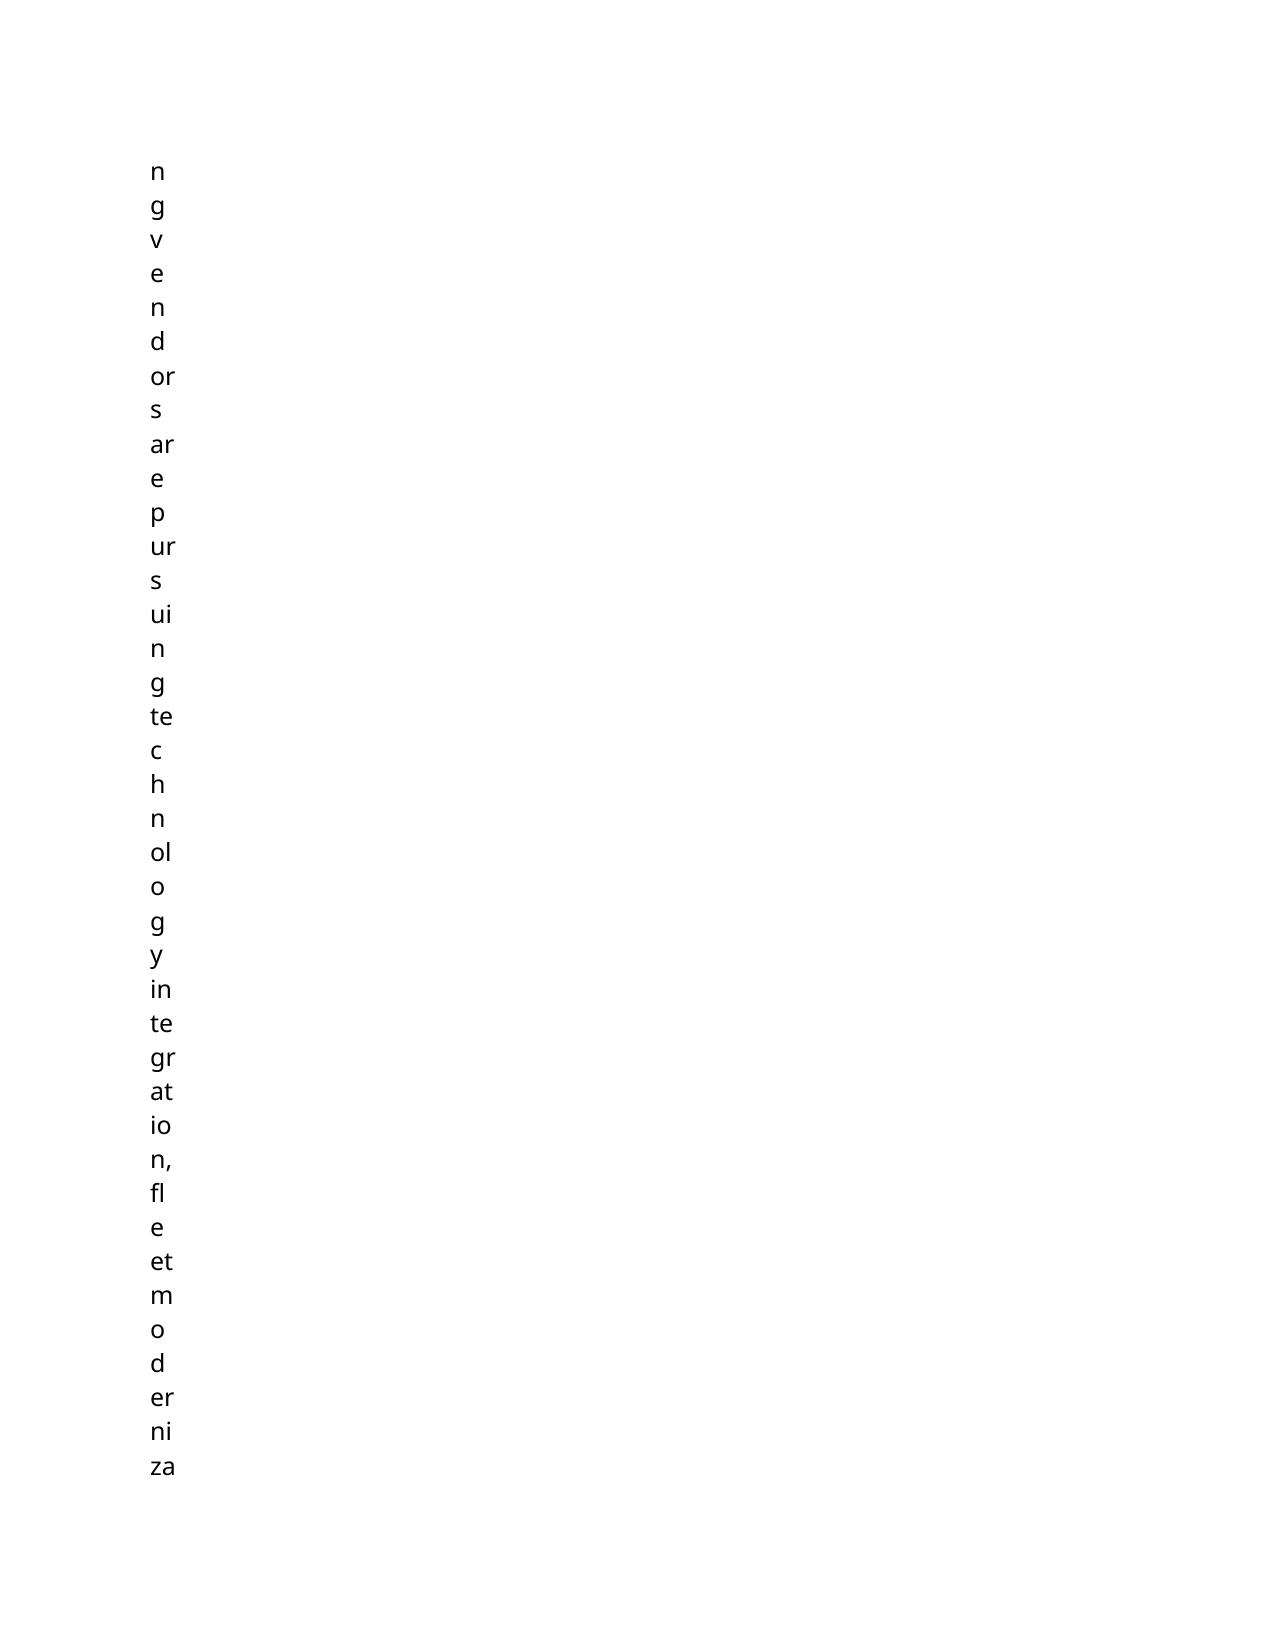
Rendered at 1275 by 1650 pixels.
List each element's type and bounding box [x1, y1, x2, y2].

table_cell [139, 150, 187, 1482]
